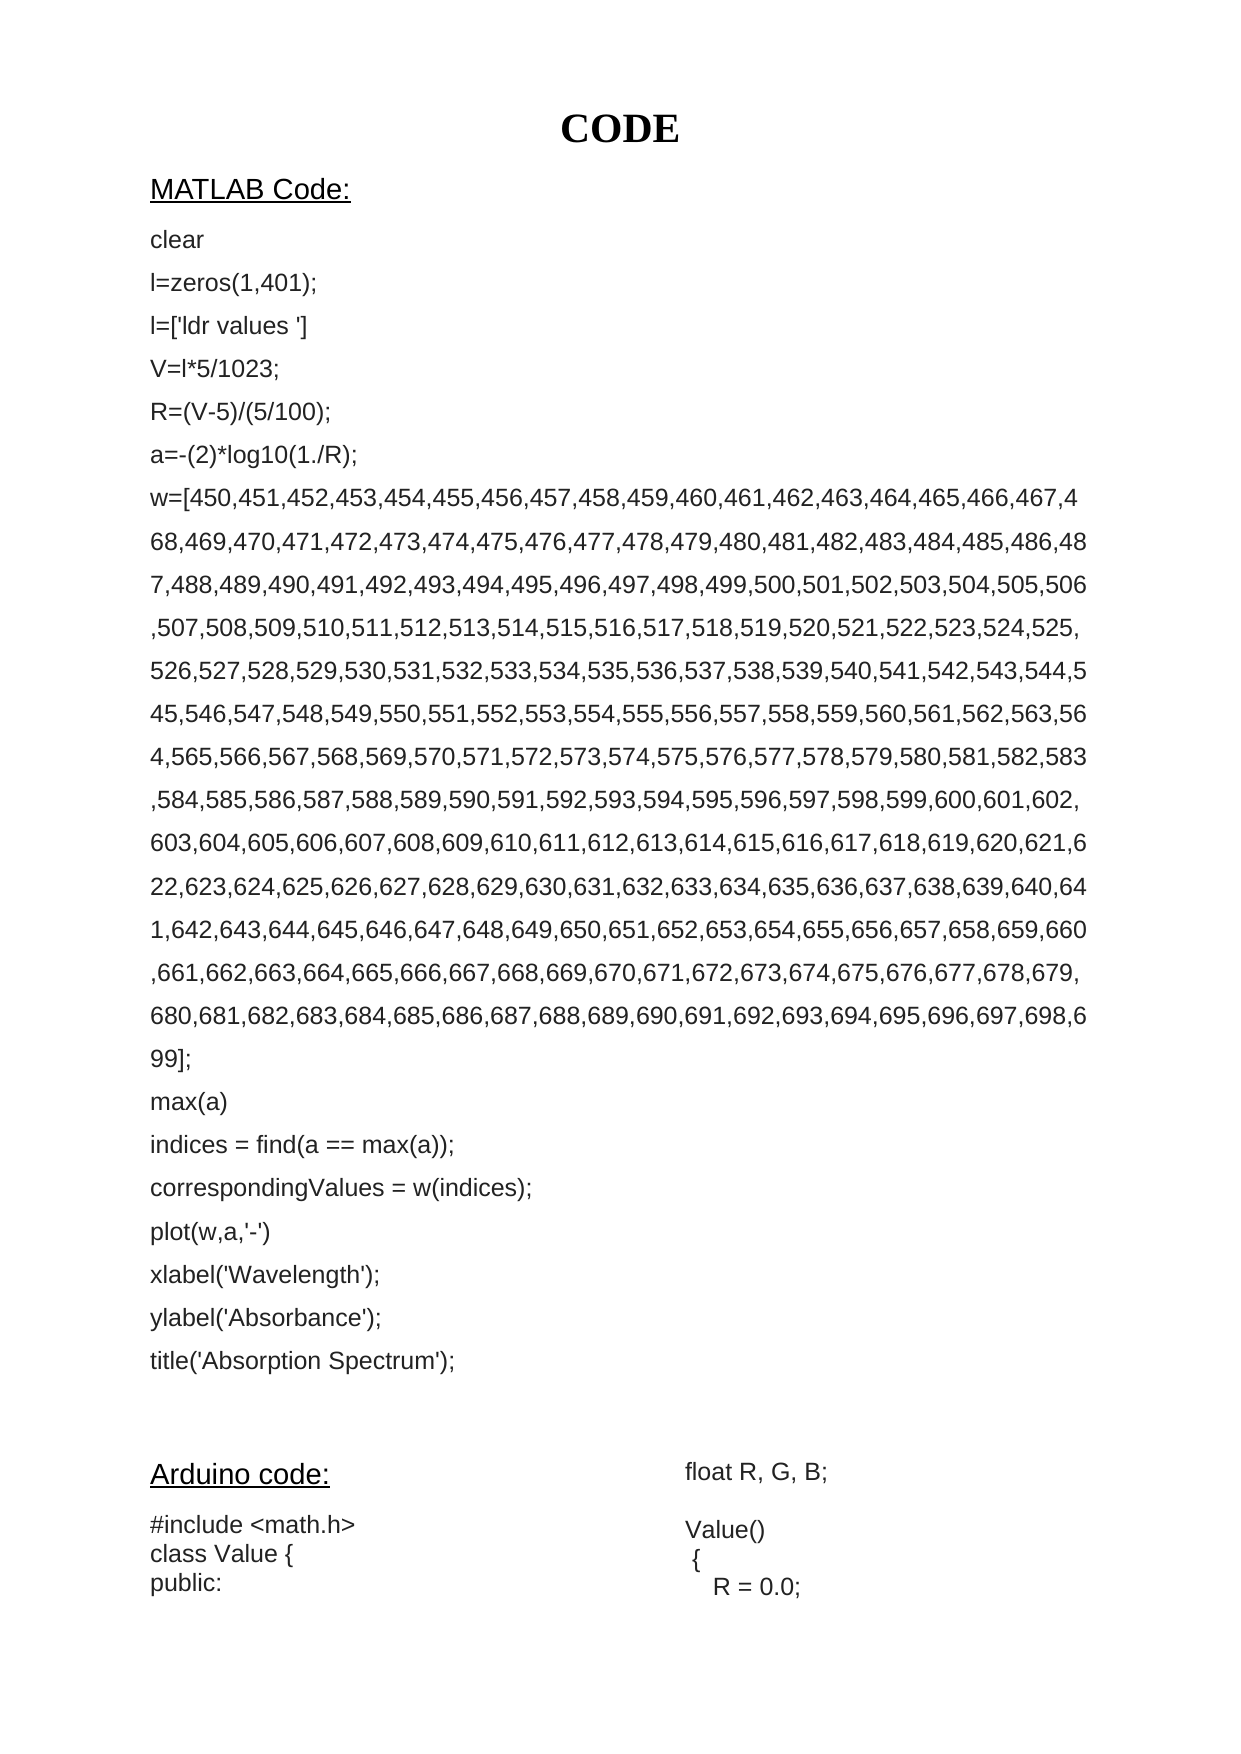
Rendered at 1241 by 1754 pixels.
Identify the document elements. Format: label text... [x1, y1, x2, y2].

text Value() [657, 1515, 1090, 1543]
text l=zeros(1,401); [150, 268, 1090, 296]
text indices = find(a == max(a)); [150, 1130, 1090, 1159]
text l=['ldr values '] [150, 311, 1090, 339]
text ylabel('Absorbance'); [150, 1303, 1090, 1331]
text public: [150, 1568, 583, 1596]
text correspondingValues = w(indices); [150, 1173, 1090, 1202]
text w=[450,451,452,453,454,455,456,457,458,459,460,461,462,463,464,465,466,467,468,469,470,471,472,473,474,475,476,477,478,479,480,481,482,483,484,485,486,487,488,489,490,491,492,493,494,495,496,497,498,499,500,501,502,503,504,505,506,507,508,509,510,511,512,513,514,515,516,517,518,519,520,521,522,523,524,525,526,527,528,529,530,531,532,533,534,535,536,537,538,539,540,541,542,543,544,545,546,547,548,549,550,551,552,553,554,555,556,557,558,559,560,561,562,563,564,565,566,567,568,569,570,571,572,573,574,575,576,577,578,579,580,581,582,583,584,585,586,587,588,589,590,591,592,593,594,595,596,597,598,599,600,601,602,603,604,605,606,607,608,609,610,611,612,613,614,615,616,617,618,619,620,621,622,623,624,625,626,627,628,629,630,631,632,633,634,635,636,637,638,639,640,641,642,643,644,645,646,647,648,649,650,651,652,653,654,655,656,657,658,659,660,661,662,663,664,665,666,667,668,669,670,671,672,673,674,675,676,677,678,679,680,681,682,683,684,685,686,687,688,689,690,691,692,693,694,695,696,697,698,699]; [150, 483, 1090, 1073]
text class Value { [150, 1539, 583, 1568]
text Arduino code: [150, 1457, 583, 1491]
text R=(V-5)/(5/100); [150, 397, 1090, 426]
text float R, G, B; [657, 1457, 1090, 1486]
text MATLAB Code: [150, 172, 1090, 205]
text CODE [150, 103, 1090, 151]
text R = 0.0; [657, 1572, 1090, 1601]
text plot(w,a,'-') [150, 1216, 1090, 1245]
text a=-(2)*log10(1./R); [150, 440, 1090, 469]
text { [657, 1543, 1090, 1572]
text xlabel('Wavelength'); [150, 1259, 1090, 1288]
text title('Absorption Spectrum'); [150, 1346, 1090, 1374]
text max(a) [150, 1087, 1090, 1116]
text V=l*5/1023; [150, 354, 1090, 383]
text #include <math.h> [150, 1510, 583, 1539]
text clear [150, 224, 1090, 253]
